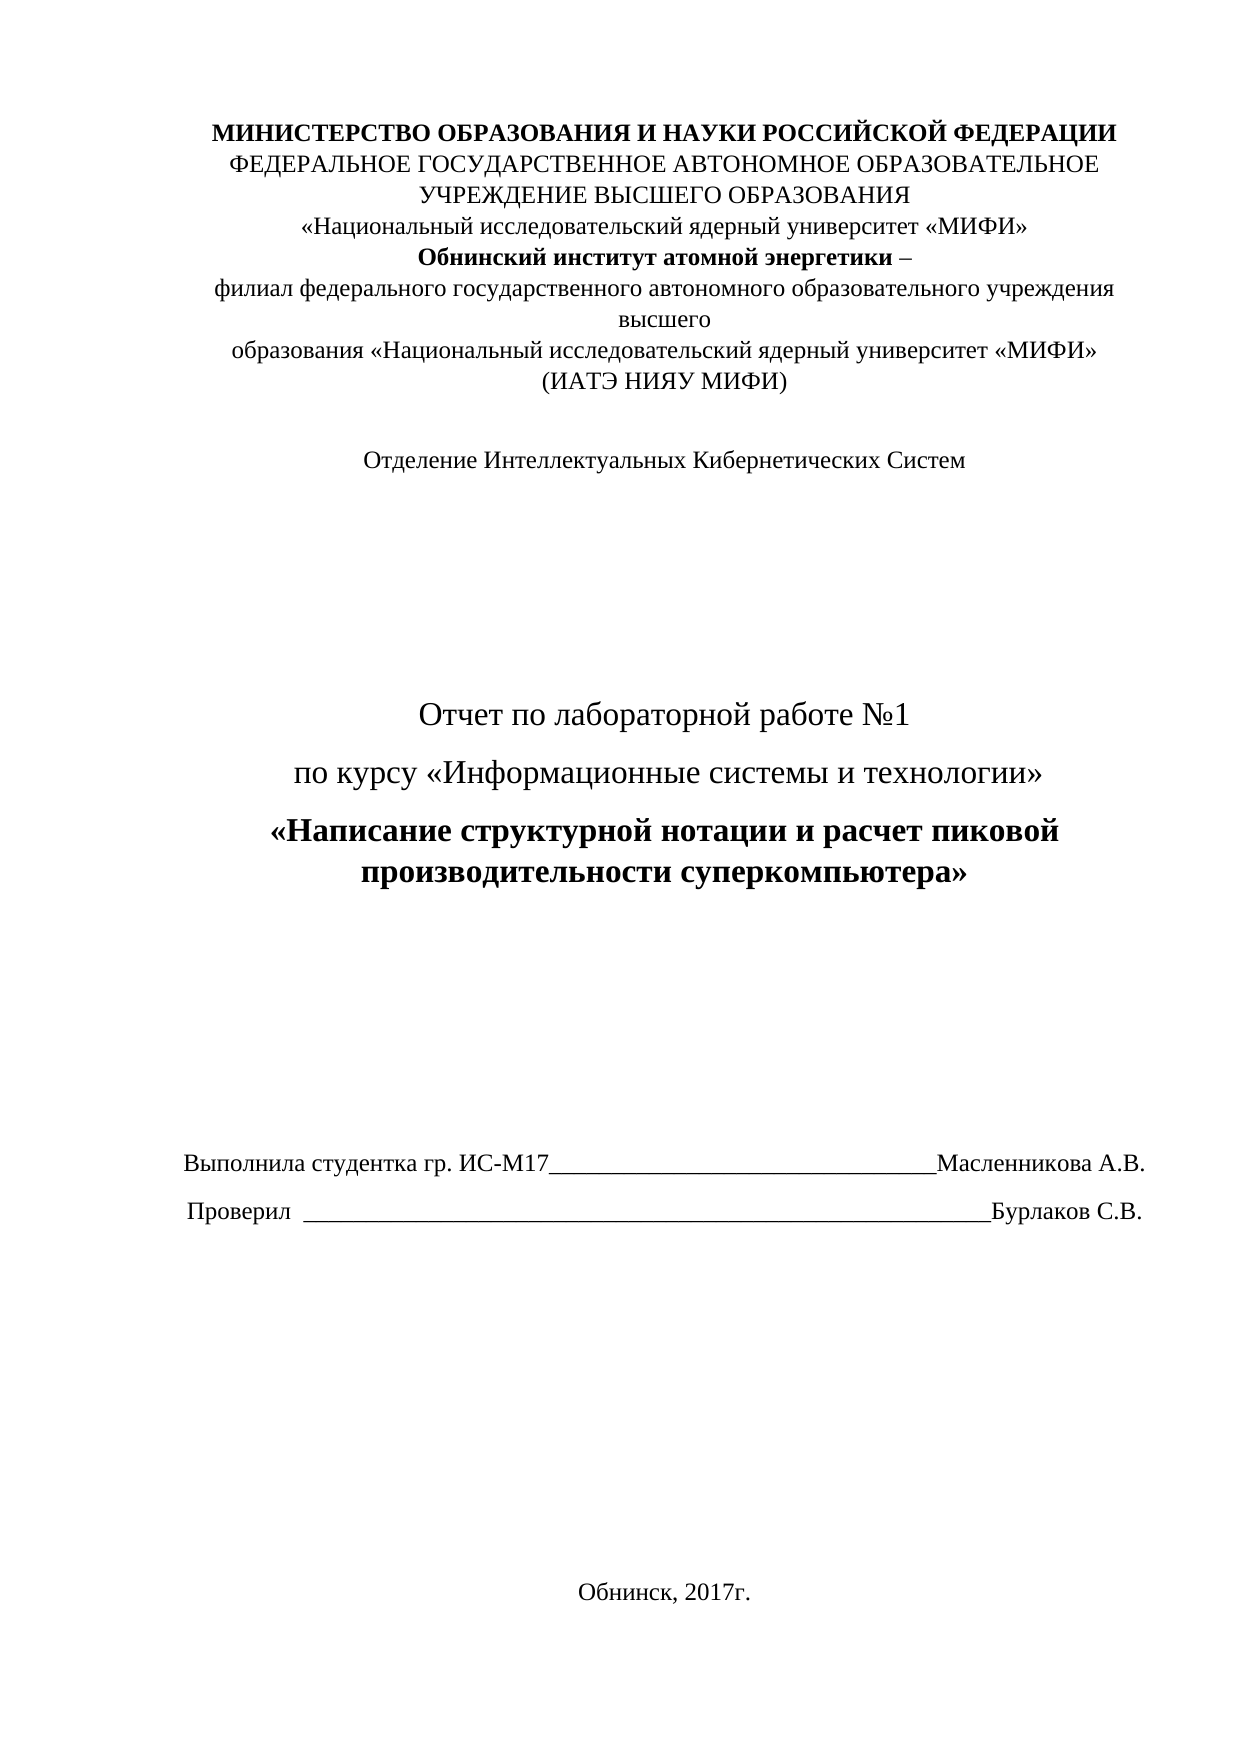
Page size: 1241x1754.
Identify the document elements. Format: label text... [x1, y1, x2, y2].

text Проверил _______________________________________________________Бурлаков С.В. [177, 1196, 1152, 1224]
text Отчет по лабораторной работе №1 [177, 694, 1152, 732]
text Обнинск, 2017г. [177, 1577, 1152, 1606]
text по курсу «Информационные системы и технологии» [177, 752, 1152, 790]
text Отделение Интеллектуальных Кибернетических Систем [177, 414, 1152, 474]
text «Написание структурной нотации и расчет пиковой производительности суперкомпьютера» [177, 810, 1152, 890]
text МИНИСТЕРСТВО ОБРАЗОВАНИЯ И НАУКИ РОССИЙСКОЙ ФЕДЕРАЦИИ ФЕДЕРАЛЬНОЕ ГОСУДАРСТВЕННОЕ АВТОНОМНОЕ ОБРАЗОВАТЕЛЬНОЕ УЧРЕЖДЕНИЕ ВЫСШЕГО ОБРАЗОВАНИЯ «Национальный исследовательский ядерный университет «МИФИ» Обнинский институт атомной энергетики – филиал федерального государственного автономного образовательного учреждения высшего образования «Национальный исследовательский ядерный университет «МИФИ» (ИАТЭ НИЯУ МИФИ) [177, 118, 1152, 395]
text Выполнила студентка гр. ИС-М17_______________________________Масленникова А.В. [177, 1148, 1152, 1177]
